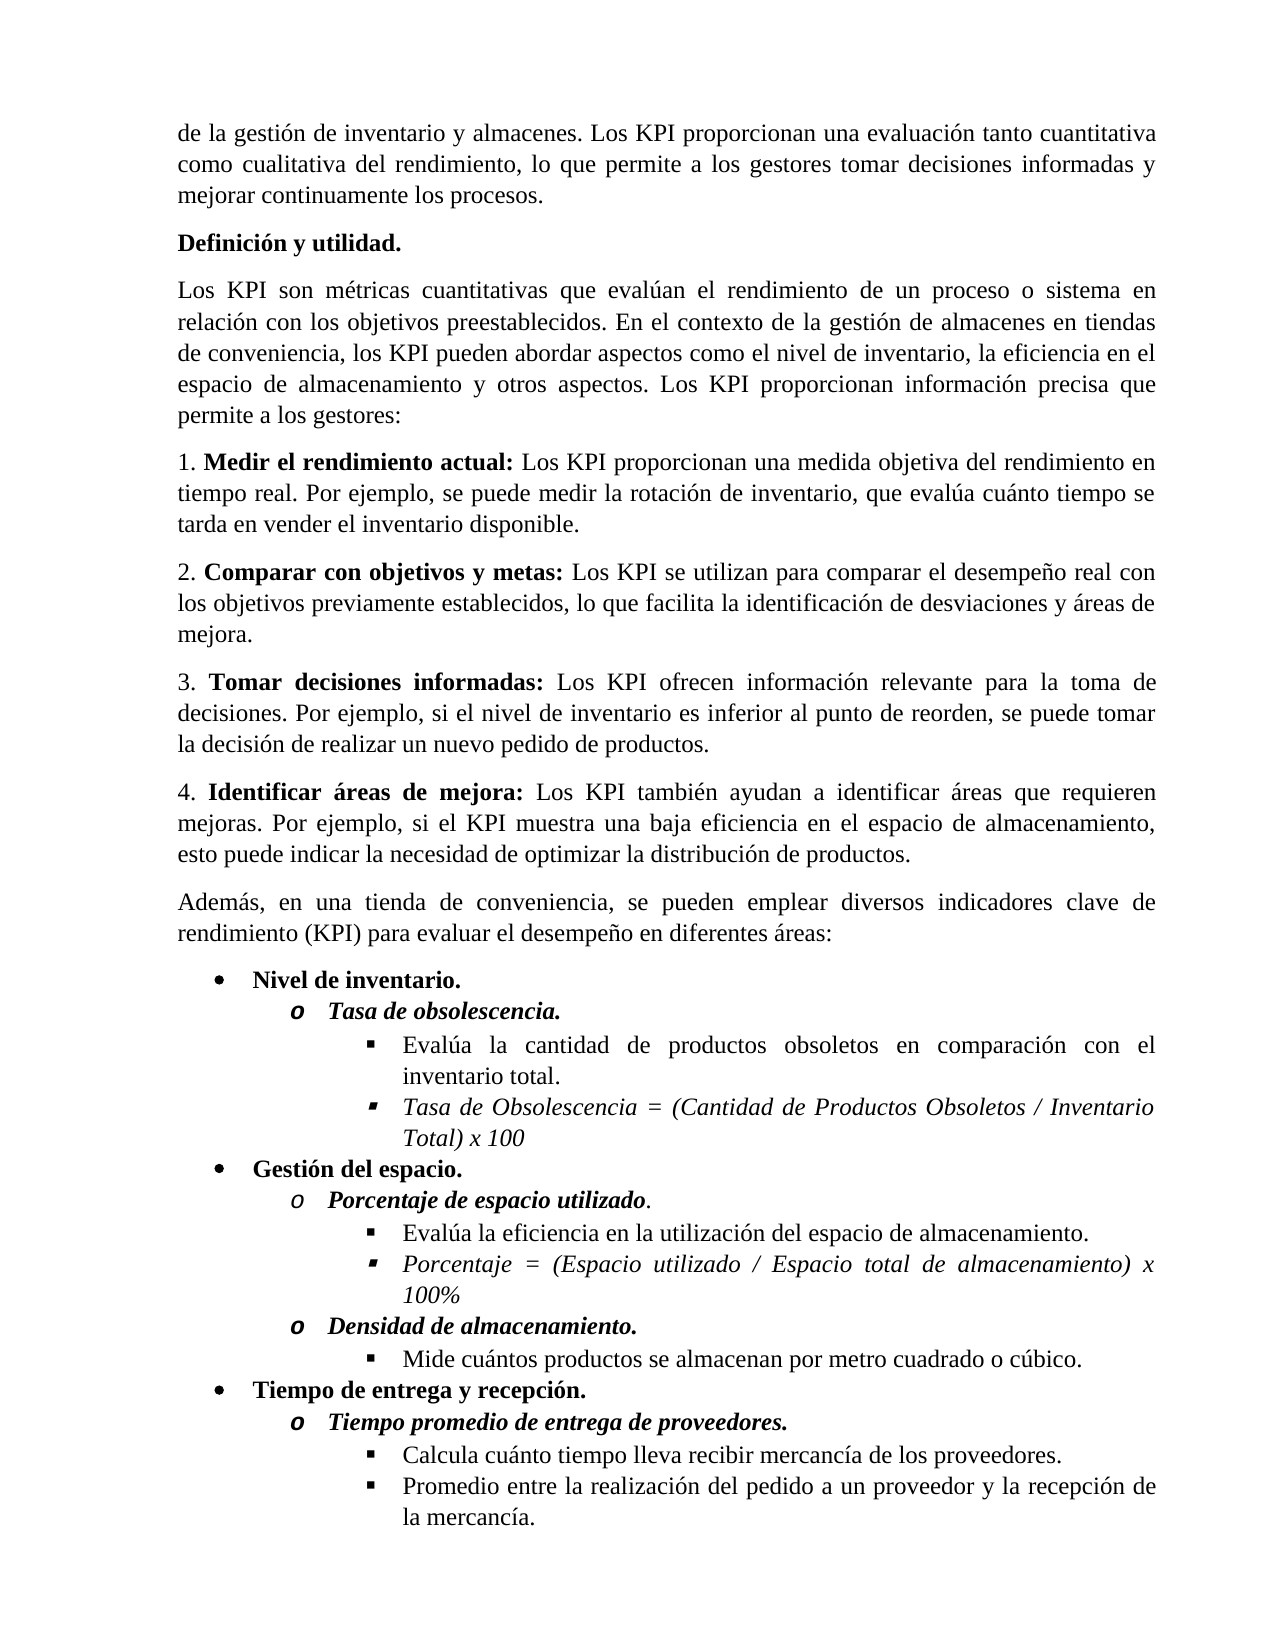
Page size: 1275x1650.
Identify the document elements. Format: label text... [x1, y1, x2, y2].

list Evalúa la cantidad de productos obsoletos en comparación con el inventario total. [365, 1030, 1157, 1089]
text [177, 118, 1157, 209]
list Tiempo promedio de entrega de proveedores. [290, 1407, 1157, 1437]
list Densidad de almacenamiento. [290, 1311, 1157, 1342]
list Nivel de inventario. [215, 965, 1157, 994]
list Tasa de obsolescencia. [290, 996, 1157, 1027]
text 4. Identificar áreas de mejora: Los KPI también ayudan a identificar áreas que requieren mejoras. Por ejemplo, si el KPI muestra una baja eficiencia en el espacio de almacenamiento, esto puede indicar la necesidad de optimizar la distribución de productos. [177, 777, 1157, 868]
list Tiempo de entrega y recepción. [215, 1376, 1157, 1404]
list Gestión del espacio. [215, 1154, 1157, 1183]
text 3. Tomar decisiones informadas: Los KPI ofrecen información relevante para la toma de decisiones. Por ejemplo, si el nivel de inventario es inferior al punto de reorden, se puede tomar la decisión de realizar un nuevo pedido de productos. [177, 667, 1157, 758]
list Calcula cuánto tiempo lleva recibir mercancía de los proveedores. [365, 1440, 1157, 1468]
text Los KPI son métricas cuantitativas que evalúan el rendimiento de un proceso o sistema en relación con los objetivos preestablecidos. En el contexto de la gestión de almacenes en tiendas de conveniencia, los KPI pueden abordar aspectos como el nivel de inventario, la eficiencia en el espacio de almacenamiento y otros aspectos. Los KPI proporcionan información precisa que permite a los gestores: [177, 276, 1157, 428]
list Mide cuántos productos se almacenan por metro cuadrado o cúbico. [365, 1344, 1157, 1373]
text Definición y utilidad. [177, 228, 1157, 257]
list Porcentaje = (Espacio utilizado / Espacio total de almacenamiento) x 100% [365, 1249, 1157, 1309]
list Promedio entre la realización del pedido a un proveedor y la recepción de la mercancía. [365, 1471, 1157, 1531]
text Además, en una tienda de conveniencia, se pueden emplear diversos indicadores clave de rendimiento (KPI) para evaluar el desempeño en diferentes áreas: [177, 887, 1157, 946]
list Tasa de Obsolescencia = (Cantidad de Productos Obsoletos / Inventario Total) x 100 [365, 1092, 1157, 1152]
list Evalúa la eficiencia en la utilización del espacio de almacenamiento. [365, 1218, 1157, 1247]
text 1. Medir el rendimiento actual: Los KPI proporcionan una medida objetiva del rendimiento en tiempo real. Por ejemplo, se puede medir la rotación de inventario, que evalúa cuánto tiempo se tarda en vender el inventario disponible. [177, 447, 1157, 538]
text 2. Comparar con objetivos y metas: Los KPI se utilizan para comparar el desempeño real con los objetivos previamente establecidos, lo que facilita la identificación de desviaciones y áreas de mejora. [177, 557, 1157, 648]
list Porcentaje de espacio utilizado. [290, 1185, 1157, 1216]
